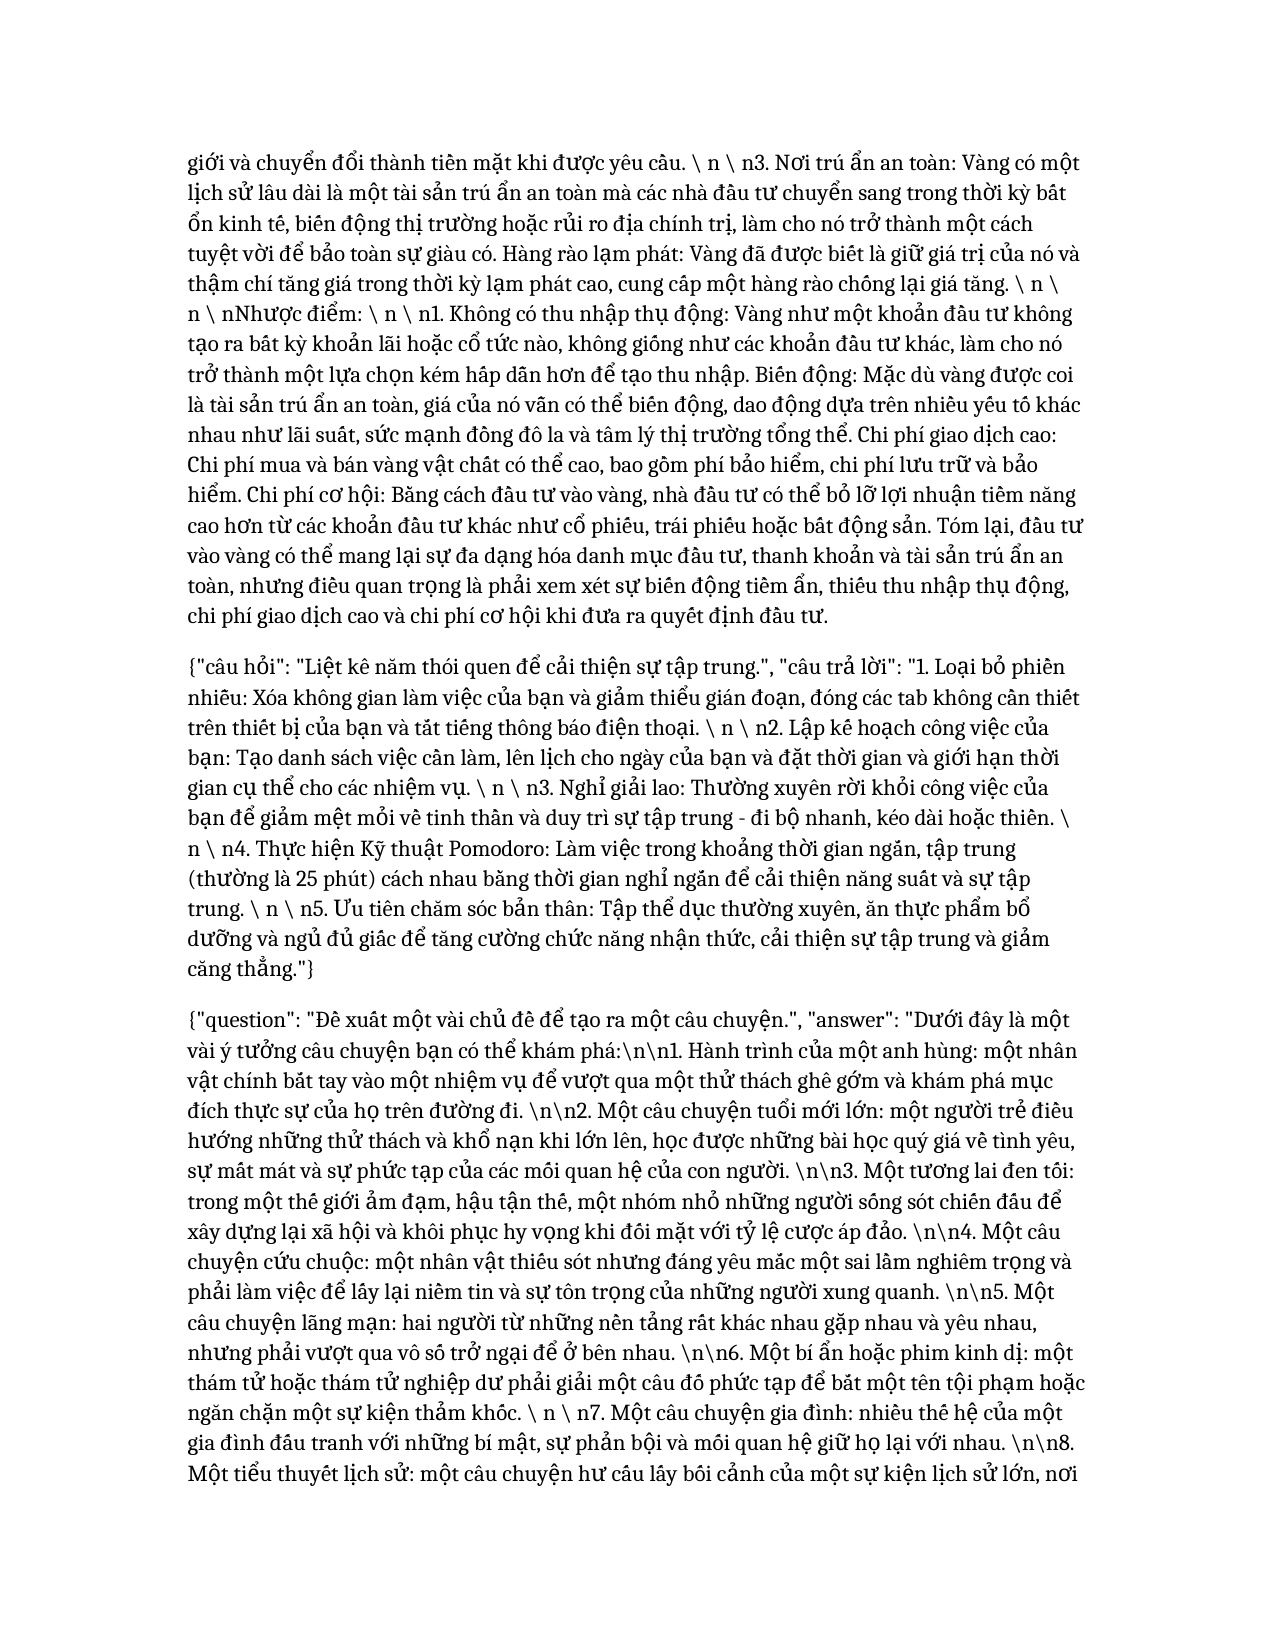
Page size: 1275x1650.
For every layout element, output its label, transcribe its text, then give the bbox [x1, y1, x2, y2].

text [187, 1007, 1087, 1487]
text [187, 150, 1087, 629]
text {"câu hỏi": "Liệt kê năm thói quen để cải thiện sự tập trung.", "câu trả lời": "1. Loại bỏ phiền nhiễu: Xóa không gian làm việc của bạn và giảm thiểu gián đoạn, đóng các tab không cần thiết trên thiết bị của bạn và tắt tiếng thông báo điện thoại. \ n \ n2. Lập kế hoạch công việc của bạn: Tạo danh sách việc cần làm, lên lịch cho ngày của bạn và đặt thời gian và giới hạn thời gian cụ thể cho các nhiệm vụ. \ n \ n3. Nghỉ giải lao: Thường xuyên rời khỏi công việc của bạn để giảm mệt mỏi về tinh thần và duy trì sự tập trung - đi bộ nhanh, kéo dài hoặc thiền. \ n \ n4. Thực hiện Kỹ thuật Pomodoro: Làm việc trong khoảng thời gian ngắn, tập trung (thường là 25 phút) cách nhau bằng thời gian nghỉ ngắn để cải thiện năng suất và sự tập trung. \ n \ n5. Ưu tiên chăm sóc bản thân: Tập thể dục thường xuyên, ăn thực phẩm bổ dưỡng và ngủ đủ giấc để tăng cường chức năng nhận thức, cải thiện sự tập trung và giảm căng thẳng."} [187, 654, 1087, 983]
